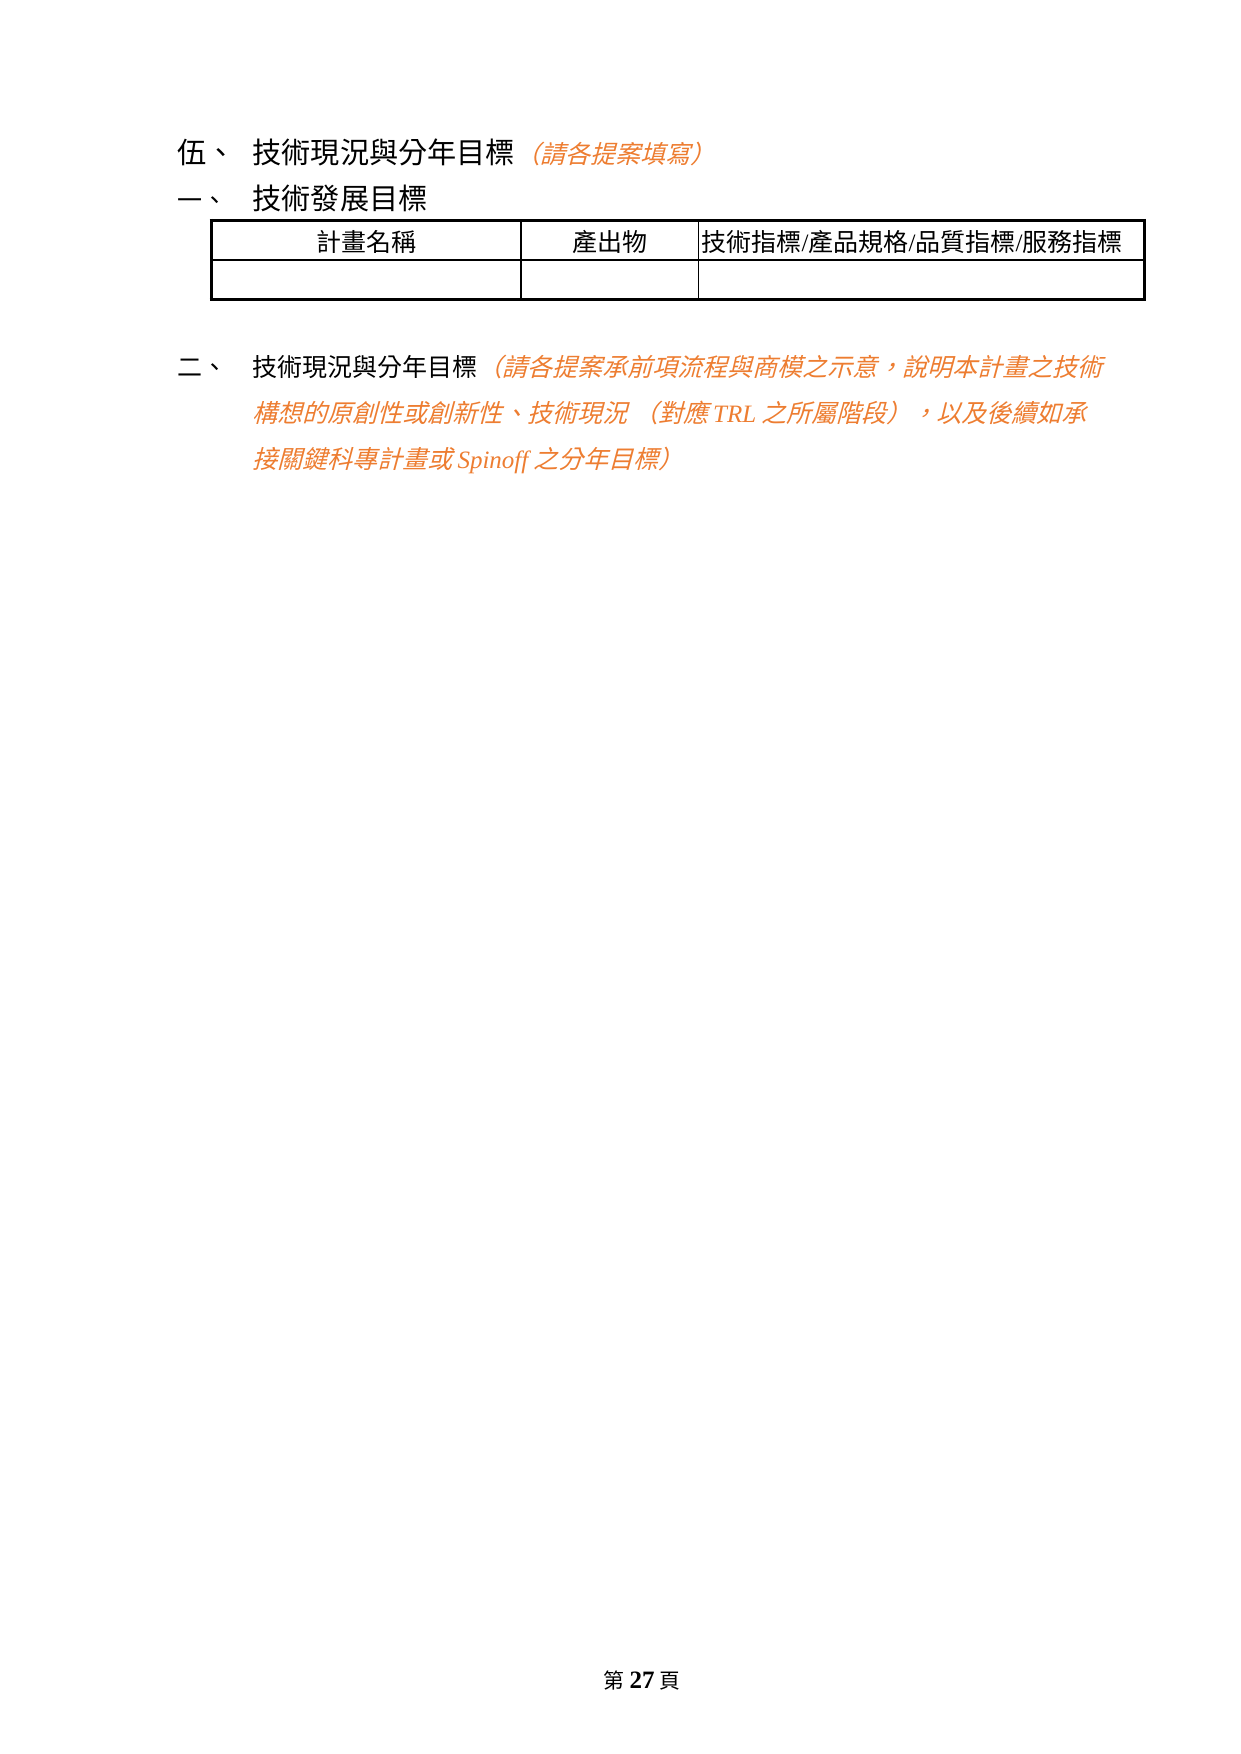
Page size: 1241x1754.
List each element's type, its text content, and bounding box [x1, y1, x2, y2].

list 技術發展目標 [177, 173, 1106, 219]
table_cell [213, 261, 520, 298]
table_header 產出物 [522, 222, 698, 259]
table_header 計畫名稱 [213, 222, 520, 259]
list 技術現況與分年目標（請各提案填寫） [177, 127, 1106, 173]
table_header 技術指標/產品規格/品質指標/服務指標 [699, 222, 1143, 259]
list 技術現況與分年目標（請各提案承前項流程與商模之示意，說明本計畫之技術構想的原創性或創新性、技術現況 （對應TRL之所屬階段），以及後續如承接關鍵科專計畫或Spinoff之分年目標） [177, 340, 1106, 477]
table_cell [522, 261, 698, 298]
table_cell [699, 261, 1143, 298]
